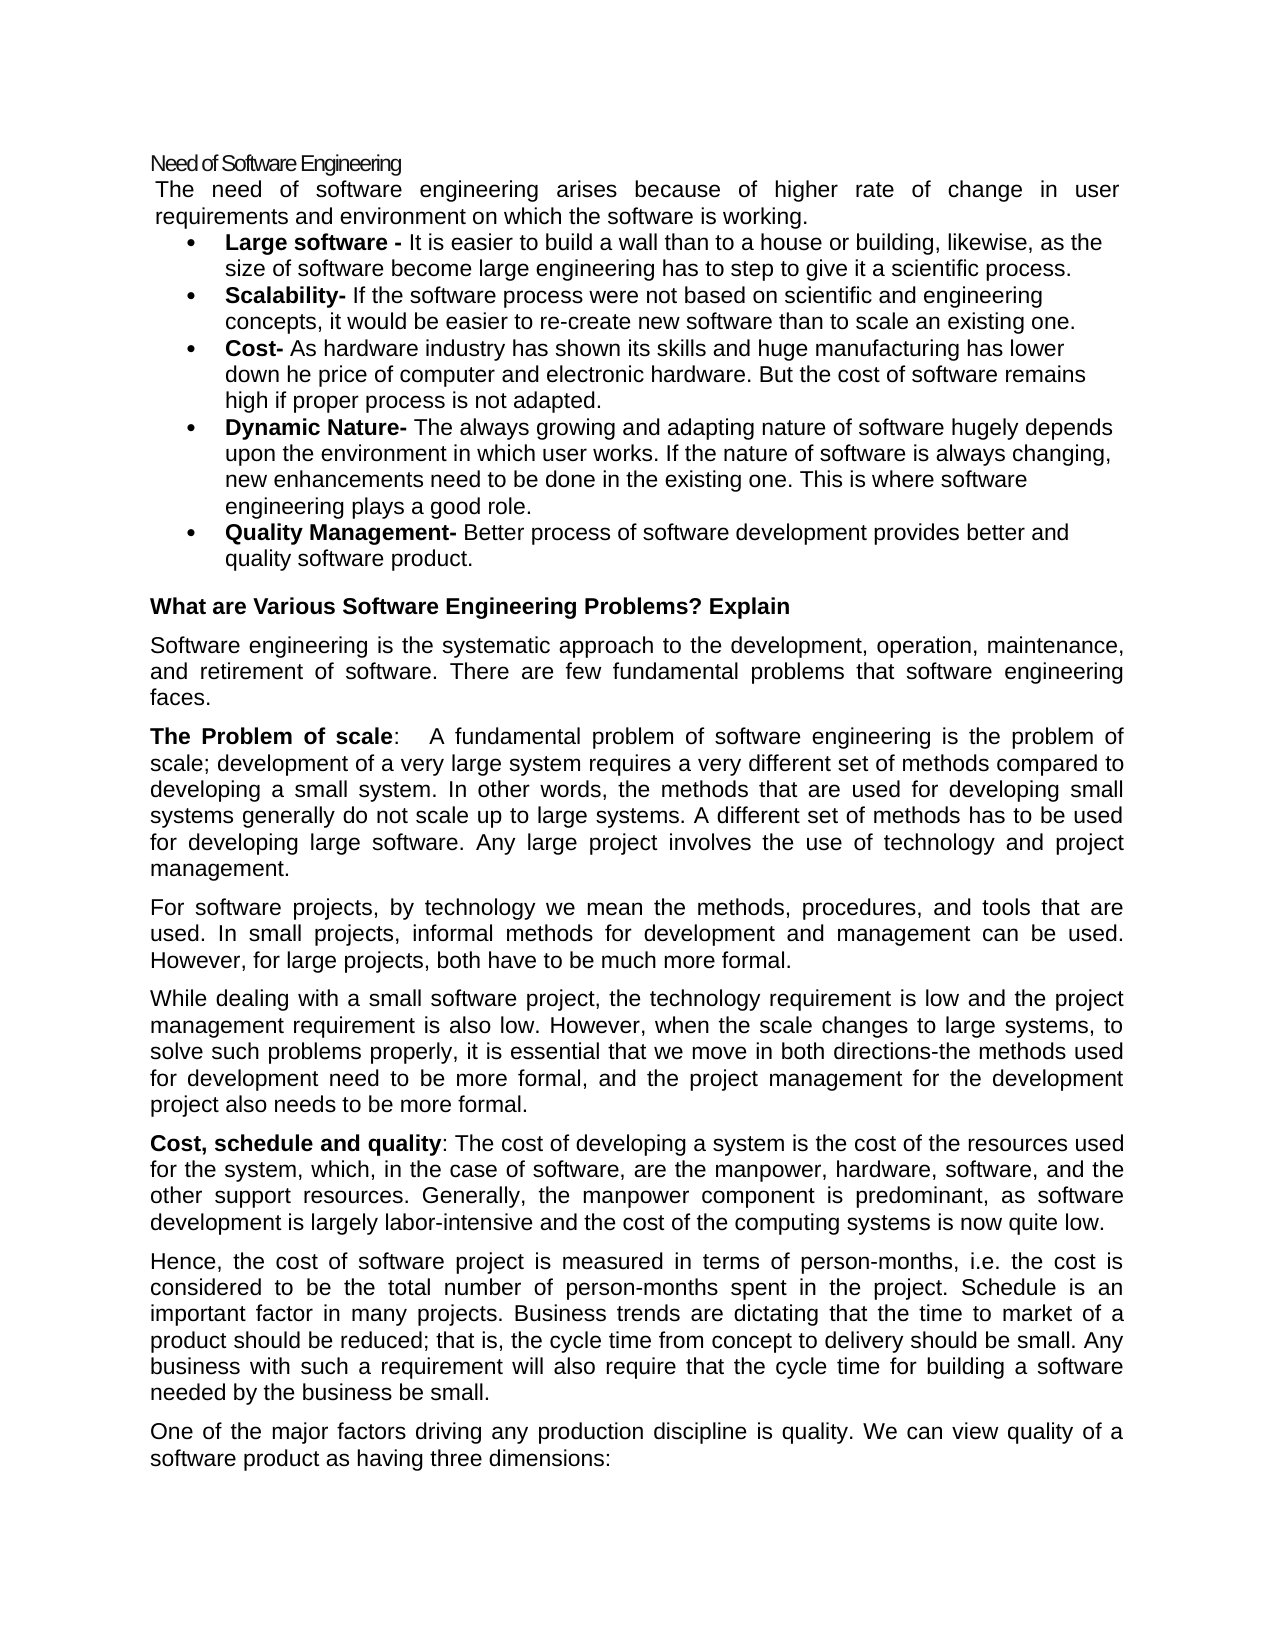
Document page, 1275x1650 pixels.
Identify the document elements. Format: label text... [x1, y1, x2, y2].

text For software projects, by technology we mean the methods, procedures, and tools that are used. In small projects, informal methods for development and management can be used. However, for large projects, both have to be much more formal. [150, 894, 1125, 973]
text One of the major factors driving any production discipline is quality. We can view quality of a software product as having three dimensions: [150, 1418, 1125, 1471]
text What are Various Software Engineering Problems? Explain [150, 582, 1125, 619]
list Dynamic Nature- The always growing and adapting nature of software hugely depends upon the environment in which user works. If the nature of software is always changing, new enhancements need to be done in the existing one. This is where software engineering plays a good role. [187, 413, 1125, 519]
list Quality Management- Better process of software development provides better and quality software product. [187, 519, 1125, 572]
text The need of software engineering arises because of higher rate of change in user requirements and environment on which the software is working. [155, 176, 1120, 229]
list Cost- As hardware industry has shown its skills and huge manufacturing has lower down he price of computer and electronic hardware. But the cost of software remains high if proper process is not adapted. [187, 334, 1125, 413]
list Large software - It is easier to build a wall than to a house or building, likewise, as the size of software become large engineering has to step to give it a scientific process. [187, 229, 1125, 282]
text The Problem of scale: A fundamental problem of software engineering is the problem of scale; development of a very large system requires a very different set of methods compared to developing a small system. In other words, the methods that are used for developing small systems generally do not scale up to large systems. A different set of methods has to be used for developing large software. Any large project involves the use of technology and project management. [150, 723, 1125, 881]
text Need of Software Engineering [150, 150, 1120, 176]
list Scalability- If the software process were not based on scientific and engineering concepts, it would be easier to re-create new software than to scale an existing one. [187, 282, 1125, 334]
text Software engineering is the systematic approach to the development, operation, maintenance, and retirement of software. There are few fundamental problems that software engineering faces. [150, 632, 1125, 711]
text Cost, schedule and quality: The cost of developing a system is the cost of the resources used for the system, which, in the case of software, are the manpower, hardware, software, and the other support resources. Generally, the manpower component is predominant, as software development is largely labor-intensive and the cost of the computing systems is now quite low. [150, 1130, 1125, 1235]
text Hence, the cost of software project is measured in terms of person-months, i.e. the cost is considered to be the total number of person-months spent in the project. Schedule is an important factor in many projects. Business trends are dictating that the time to market of a product should be reduced; that is, the cycle time from concept to delivery should be small. Any business with such a requirement will also require that the cycle time for building a software needed by the business be small. [150, 1248, 1125, 1406]
text While dealing with a small software project, the technology requirement is low and the project management requirement is also low. However, when the scale changes to large systems, to solve such problems properly, it is essential that we move in both directions-the methods used for development need to be more formal, and the project management for the development project also needs to be more formal. [150, 985, 1125, 1117]
